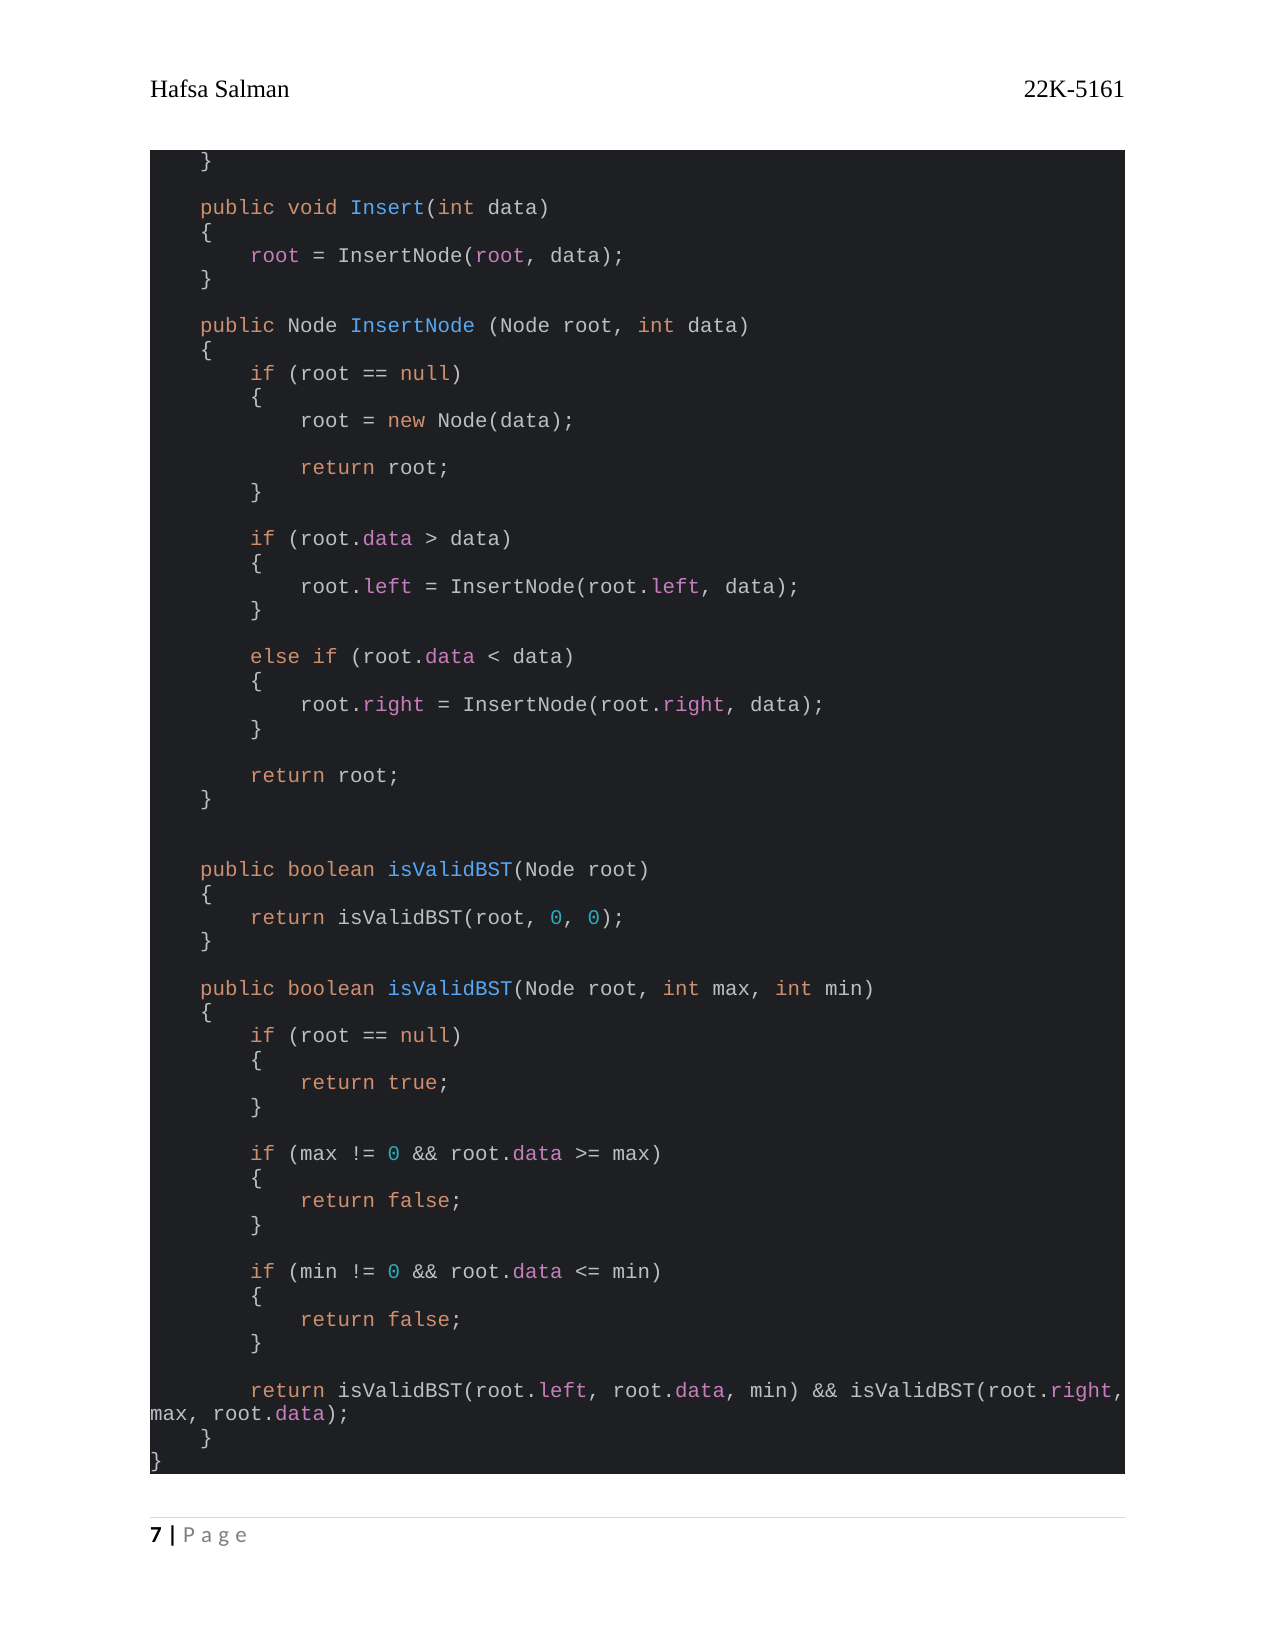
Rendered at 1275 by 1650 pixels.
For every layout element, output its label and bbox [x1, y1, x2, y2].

text [150, 150, 1125, 1474]
